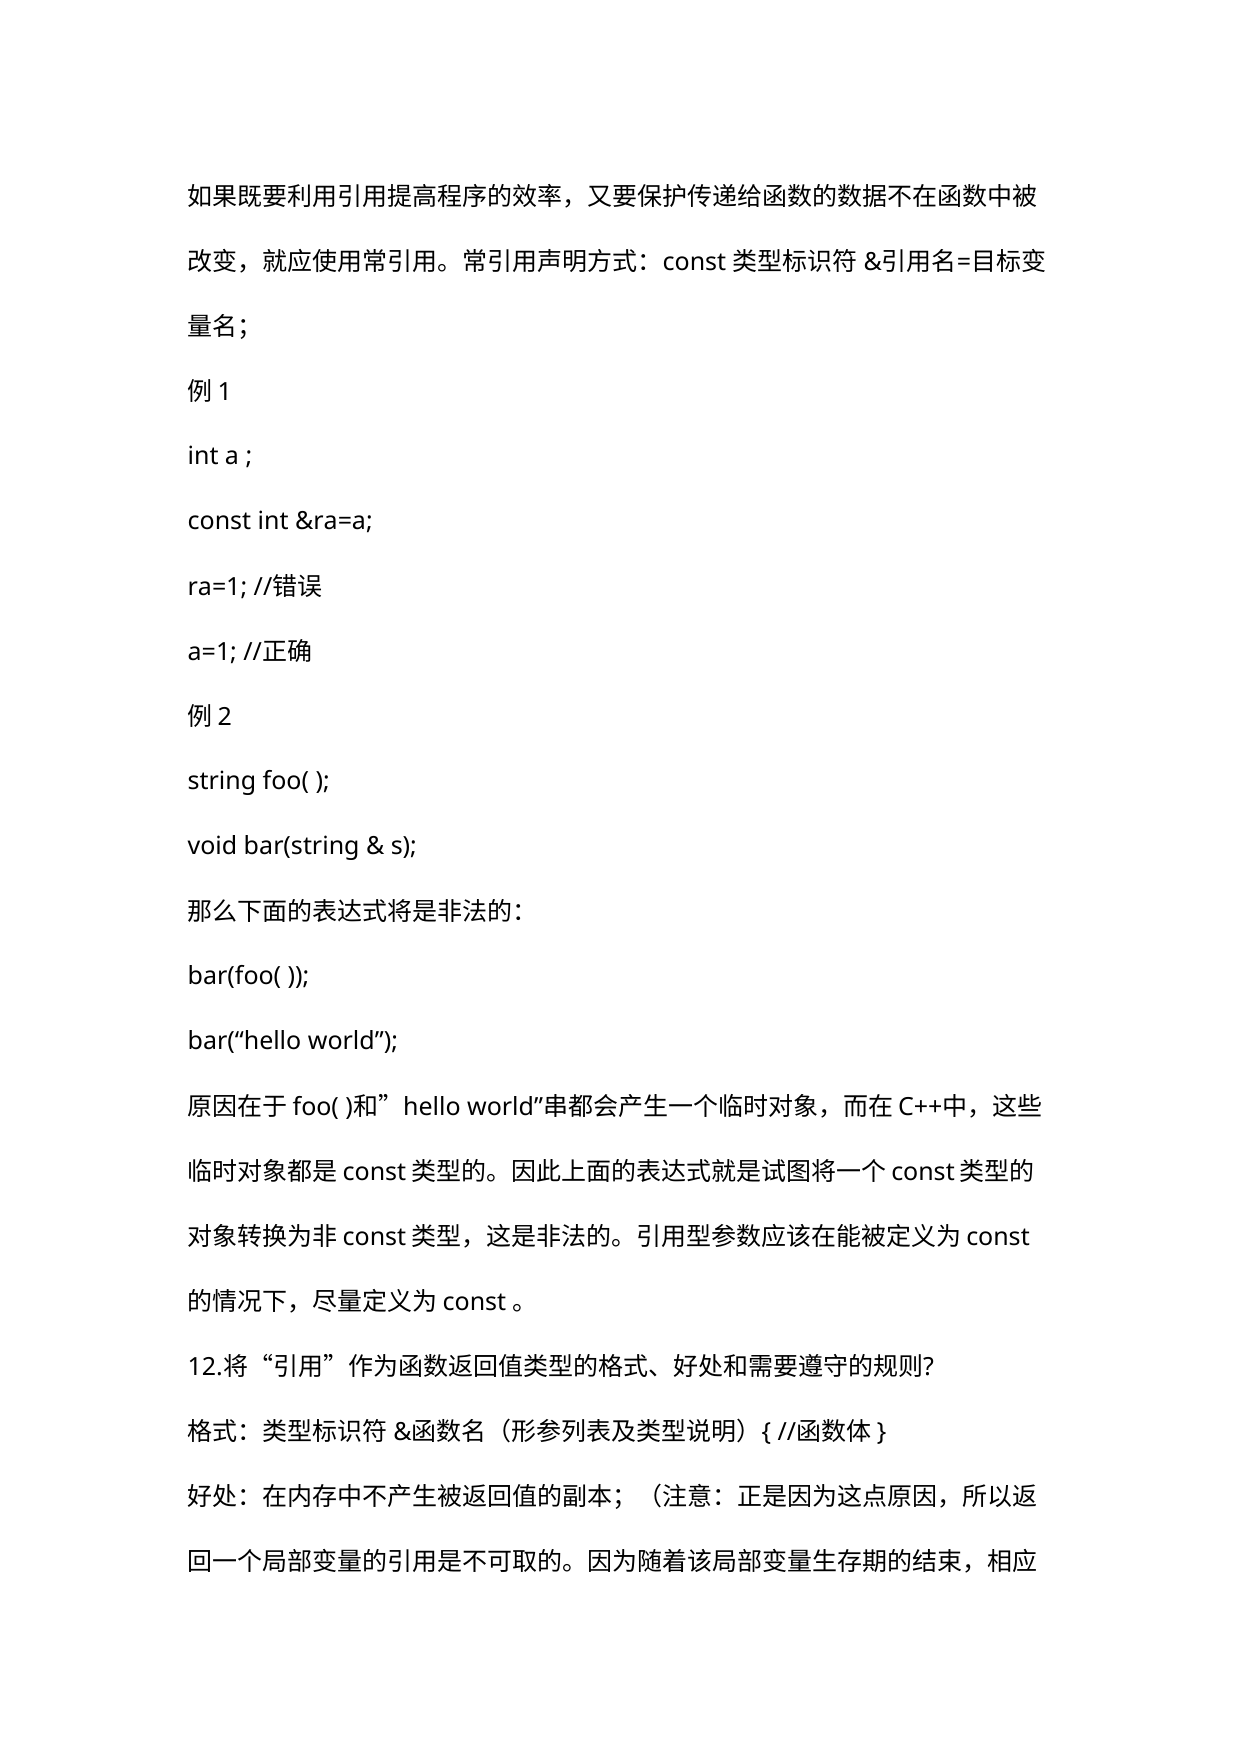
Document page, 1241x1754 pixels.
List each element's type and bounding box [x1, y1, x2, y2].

text [187, 162, 1053, 1592]
